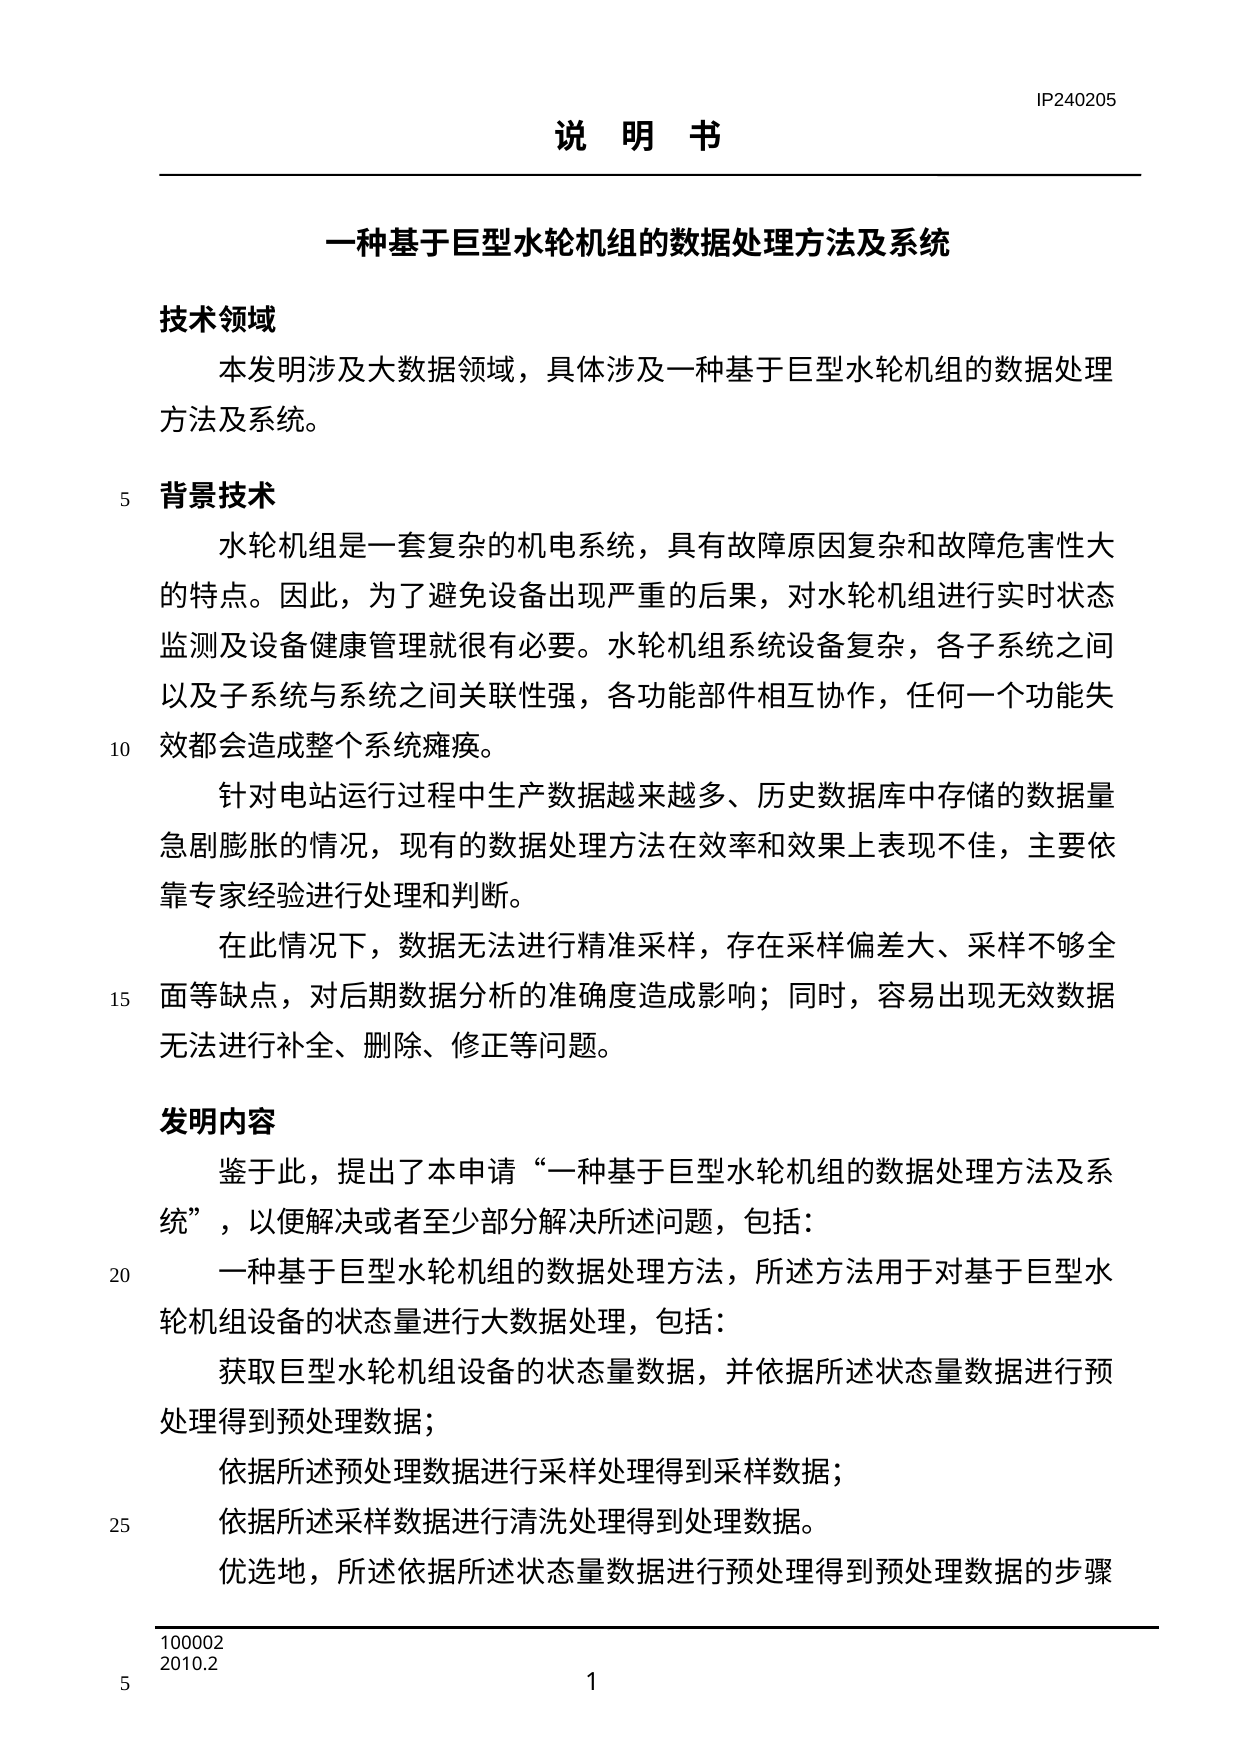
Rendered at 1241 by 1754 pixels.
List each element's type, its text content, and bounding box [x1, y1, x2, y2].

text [159, 1543, 1116, 1593]
text 一种基于巨型水轮机组的数据处理方法，所述方法用于对基于巨型水轮机组设备的状态量进行大数据处理，包括： [159, 1243, 1116, 1343]
text 依据所述预处理数据进行采样处理得到采样数据； [159, 1443, 1116, 1493]
text 获取巨型水轮机组设备的状态量数据，并依据所述状态量数据进行预处理得到预处理数据； [159, 1343, 1116, 1443]
text 发明内容 [159, 1093, 1116, 1143]
text 在此情况下，数据无法进行精准采样，存在采样偏差大、采样不够全面等缺点，对后期数据分析的准确度造成影响；同时，容易出现无效数据无法进行补全、删除、修正等问题。 [159, 917, 1116, 1067]
text 水轮机组是一套复杂的机电系统，具有故障原因复杂和故障危害性大的特点。因此，为了避免设备出现严重的后果，对水轮机组进行实时状态监测及设备健康管理就很有必要。水轮机组系统设备复杂，各子系统之间以及子系统与系统之间关联性强，各功能部件相互协作，任何一个功能失效都会造成整个系统瘫痪。 [159, 517, 1116, 767]
text 针对电站运行过程中生产数据越来越多、历史数据库中存储的数据量急剧膨胀的情况，现有的数据处理方法在效率和效果上表现不佳，主要依靠专家经验进行处理和判断。 [159, 767, 1116, 917]
text 一种基于巨型水轮机组的数据处理方法及系统 [159, 214, 1116, 264]
text 本发明涉及大数据领域，具体涉及一种基于巨型水轮机组的数据处理方法及系统。 [159, 341, 1116, 441]
text 技术领域 [159, 291, 1116, 341]
text 背景技术 [159, 467, 1116, 517]
text 依据所述采样数据进行清洗处理得到处理数据。 [159, 1493, 1116, 1543]
text 鉴于此，提出了本申请“一种基于巨型水轮机组的数据处理方法及系统”，以便解决或者至少部分解决所述问题，包括： [159, 1143, 1116, 1243]
